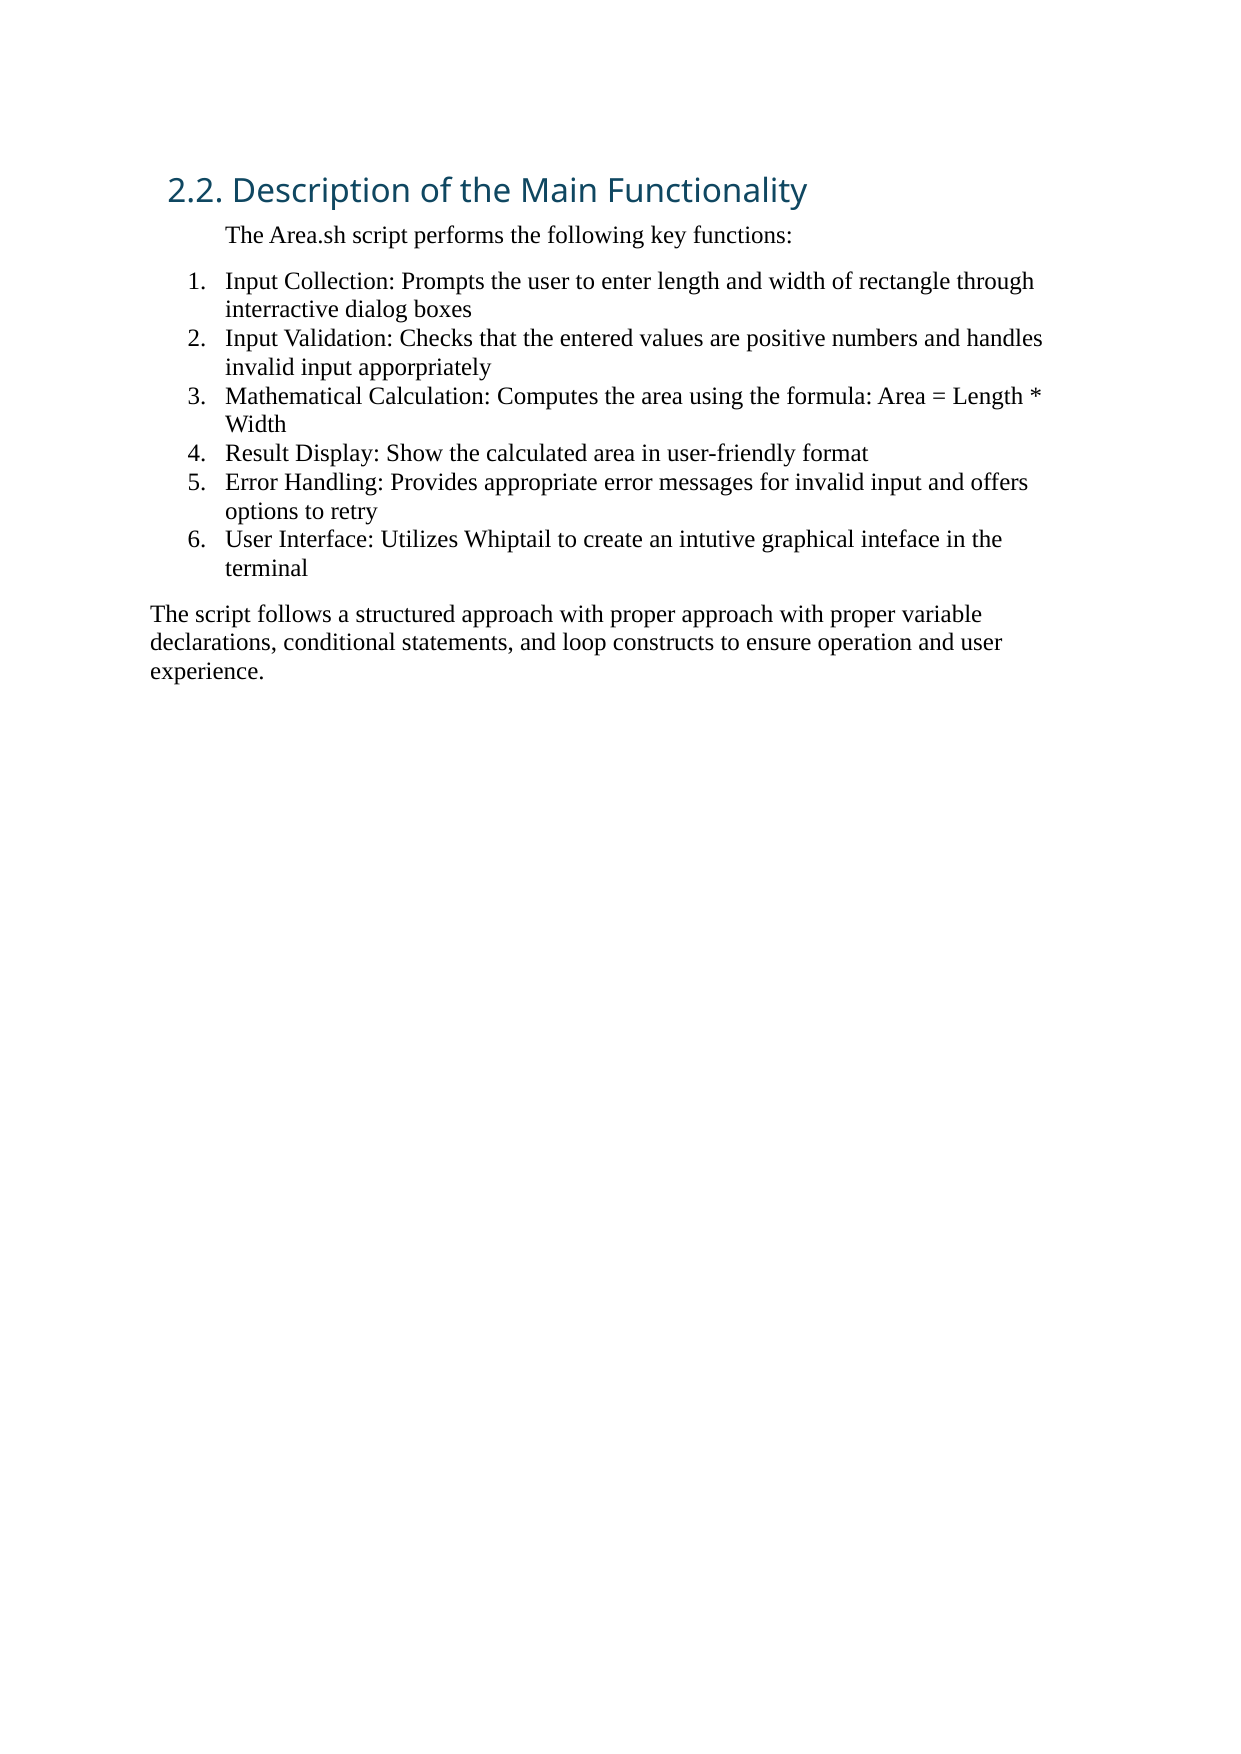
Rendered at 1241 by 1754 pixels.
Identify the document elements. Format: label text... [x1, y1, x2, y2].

list Input Collection: Prompts the user to enter length and width of rectangle through interractive dialog boxes [187, 266, 1090, 323]
text The script follows a structured approach with proper approach with proper variable declarations, conditional statements, and loop constructs to ensure operation and user experience. [150, 599, 1090, 685]
list Result Display: Show the calculated area in user-friendly format [187, 438, 1090, 467]
list User Interface: Utilizes Whiptail to create an intutive graphical inteface in the terminal [187, 524, 1090, 582]
list Mathematical Calculation: Computes the area using the formula: Area = Length * Width [187, 381, 1090, 438]
text The Area.sh script performs the following key functions: [150, 220, 1090, 249]
list Input Validation: Checks that the entered values are positive numbers and handles invalid input apporpriately [187, 323, 1090, 381]
list Error Handling: Provides appropriate error messages for invalid input and offers options to retry [187, 467, 1090, 524]
subtitle 2.2. Description of the Main Functionality [150, 167, 1090, 212]
